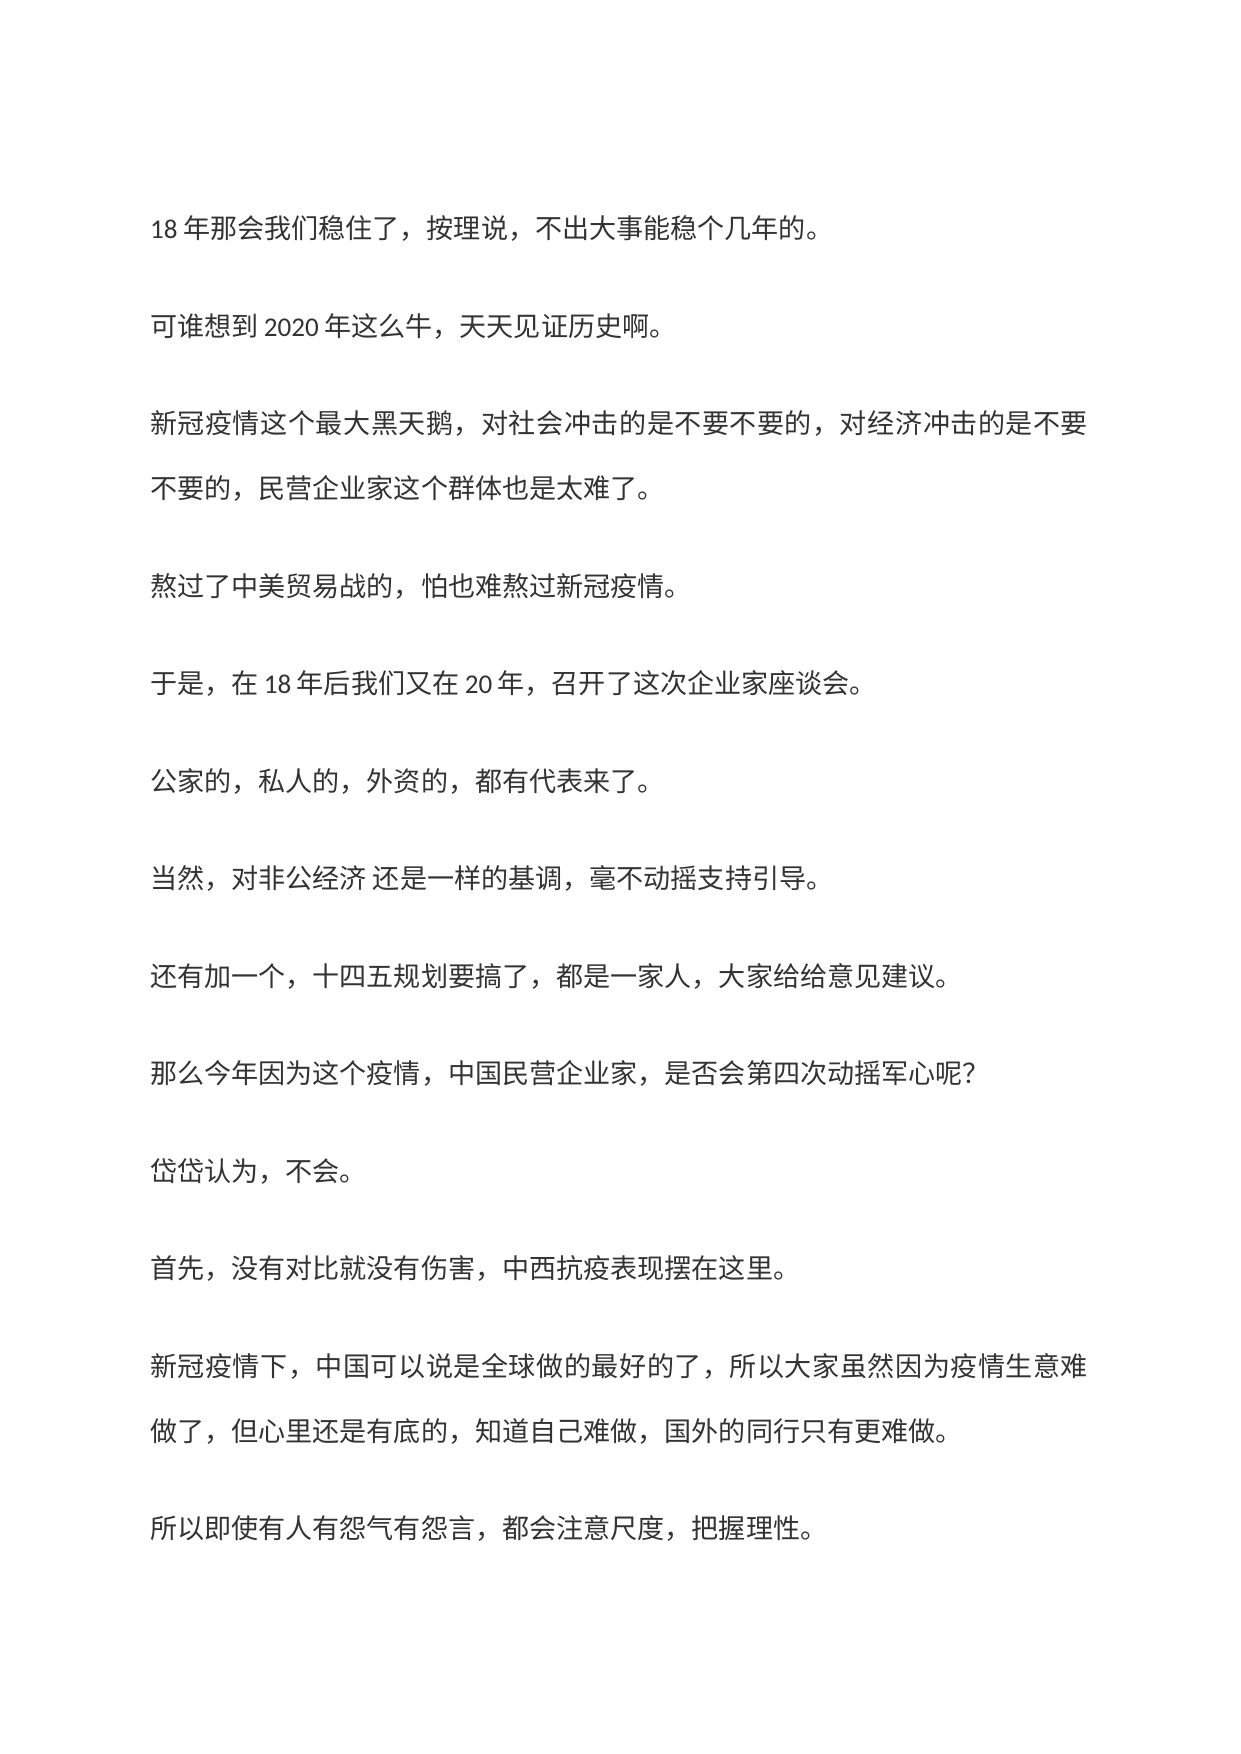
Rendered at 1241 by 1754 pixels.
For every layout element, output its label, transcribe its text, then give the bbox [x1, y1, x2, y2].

text 熬过了中美贸易战的，怕也难熬过新冠疫情。 [150, 552, 1090, 617]
text 于是，在18年后我们又在20年，召开了这次企业家座谈会。 [150, 649, 1090, 714]
text 所以即使有人有怨气有怨言，都会注意尺度，把握理性。 [150, 1494, 1090, 1559]
text 那么今年因为这个疫情，中国民营企业家，是否会第四次动摇军心呢？ [150, 1039, 1090, 1104]
text 首先，没有对比就没有伤害，中西抗疫表现摆在这里。 [150, 1234, 1090, 1299]
text 还有加一个，十四五规划要搞了，都是一家人，大家给给意见建议。 [150, 942, 1090, 1007]
text 岱岱认为，不会。 [150, 1137, 1090, 1202]
text 当然，对非公经济 还是一样的基调，毫不动摇支持引导。 [150, 844, 1090, 909]
text 新冠疫情下，中国可以说是全球做的最好的了，所以大家虽然因为疫情生意难做了，但心里还是有底的，知道自己难做，国外的同行只有更难做。 [150, 1332, 1090, 1462]
text 18年那会我们稳住了，按理说，不出大事能稳个几年的。 [150, 194, 1090, 259]
text 可谁想到2020年这么牛，天天见证历史啊。 [150, 292, 1090, 357]
text 公家的，私人的，外资的，都有代表来了。 [150, 747, 1090, 812]
text 新冠疫情这个最大黑天鹅，对社会冲击的是不要不要的，对经济冲击的是不要不要的，民营企业家这个群体也是太难了。 [150, 389, 1090, 519]
